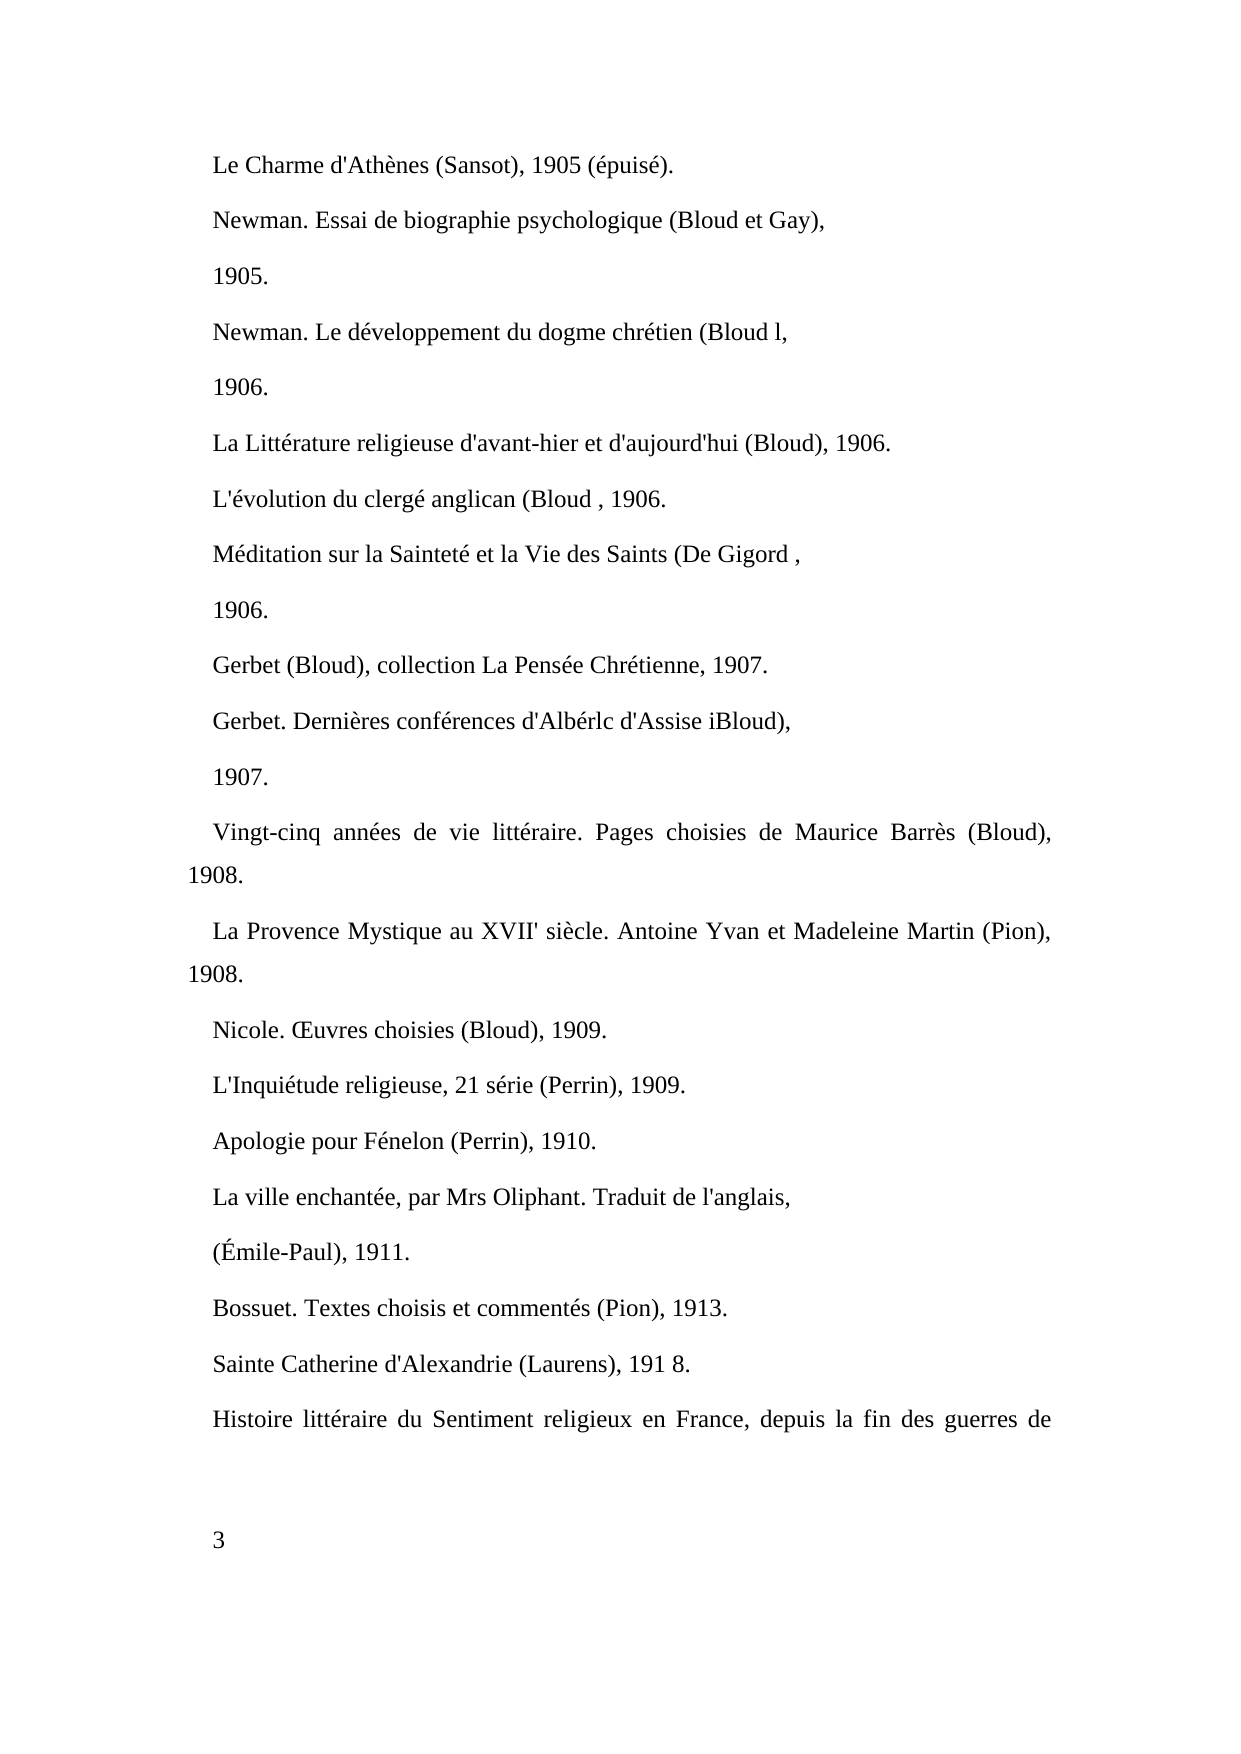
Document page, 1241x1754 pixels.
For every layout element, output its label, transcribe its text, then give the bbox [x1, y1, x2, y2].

text Apologie pour Fénelon (Perrin), 1910. [187, 1126, 1053, 1155]
text La Provence Mystique au XVII' siècle. Antoine Yvan et Madeleine Martin (Pion), 1908. [187, 916, 1053, 988]
text Newman. Essai de biographie psychologique (Bloud et Gay), [187, 206, 1053, 234]
text Le Charme d'Athènes (Sansot), 1905 (épuisé). [187, 150, 1053, 179]
text L'Inquiétude religieuse, 21 série (Perrin), 1909. [187, 1071, 1053, 1099]
text Newman. Le développement du dogme chrétien (Bloud l, [187, 317, 1053, 346]
text L'évolution du clergé anglican (Bloud , 1906. [187, 484, 1053, 512]
text Gerbet. Dernières conférences d'Albérlc d'Assise iBloud), [187, 706, 1053, 735]
text 1907. [187, 762, 1053, 791]
text Gerbet (Bloud), collection La Pensée Chrétienne, 1907. [187, 651, 1053, 679]
text Vingt-cinq années de vie littéraire. Pages choisies de Maurice Barrès (Bloud), 1908. [187, 817, 1053, 889]
text 1906. [187, 372, 1053, 401]
text 1906. [187, 595, 1053, 624]
text Nicole. Œuvres choisies (Bloud), 1909. [187, 1015, 1053, 1044]
text Bossuet. Textes choisis et commentés (Pion), 1913. [187, 1293, 1053, 1322]
text 1905. [187, 261, 1053, 290]
text La ville enchantée, par Mrs Oliphant. Traduit de l'anglais, [187, 1182, 1053, 1211]
text La Littérature religieuse d'avant-hier et d'aujourd'hui (Bloud), 1906. [187, 428, 1053, 457]
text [187, 1404, 1053, 1433]
text (Émile-Paul), 1911. [187, 1237, 1053, 1266]
text Sainte Catherine d'Alexandrie (Laurens), 191 8. [187, 1349, 1053, 1377]
text Méditation sur la Sainteté et la Vie des Saints (De Gigord , [187, 539, 1053, 568]
